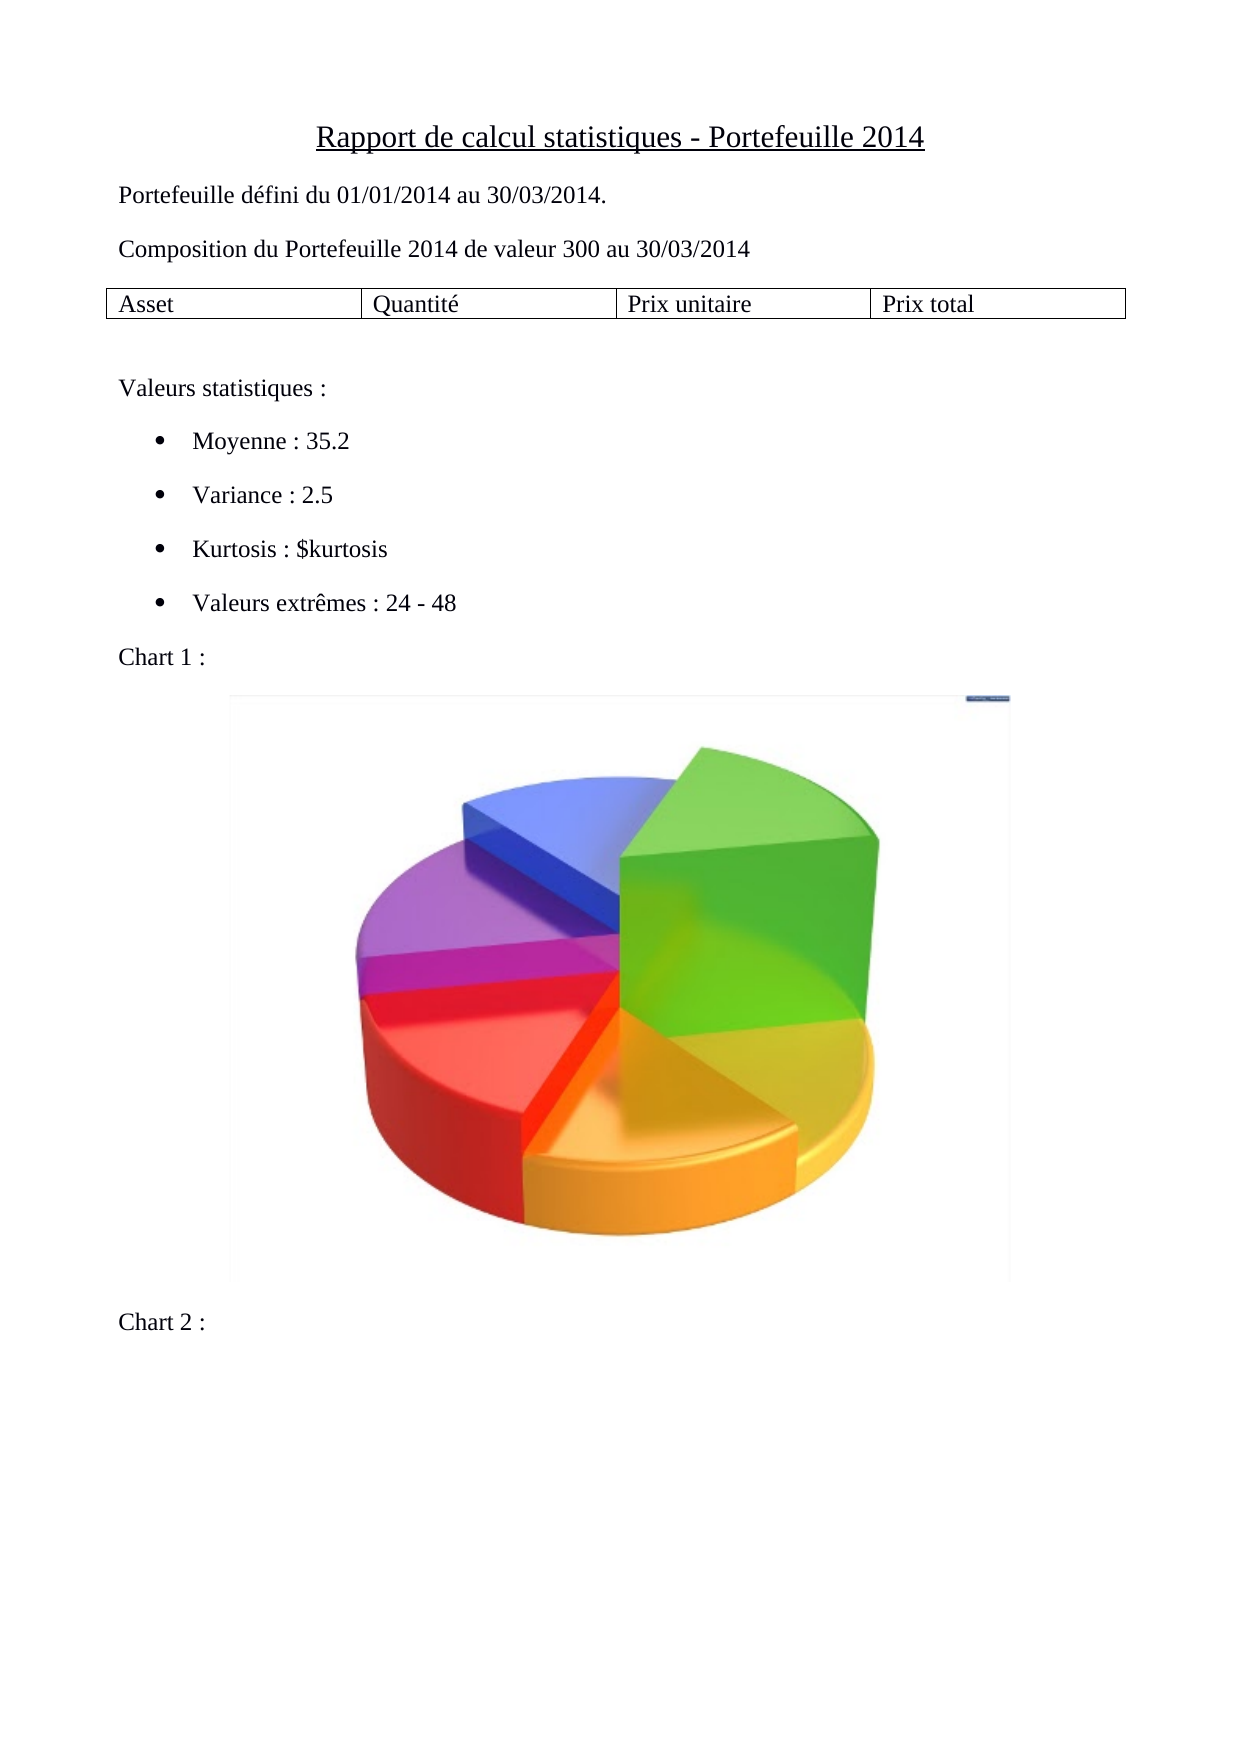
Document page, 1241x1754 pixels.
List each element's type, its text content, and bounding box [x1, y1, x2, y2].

picture [229, 695, 1011, 1282]
table_header Prix unitaire [617, 289, 870, 318]
table_header Asset [107, 289, 361, 318]
list Valeurs extrêmes : 24 - 48 [156, 588, 1122, 617]
table_header Quantité [362, 289, 616, 318]
table_header Prix total [871, 289, 1125, 318]
text Composition du Portefeuille 2014 de valeur 300 au 30/03/2014 [118, 234, 1122, 263]
list Kurtosis : $kurtosis [156, 534, 1122, 563]
list Variance : 2.5 [156, 480, 1122, 509]
list Moyenne : 35.2 [156, 426, 1122, 455]
text Chart 2 : [118, 1307, 1122, 1336]
text Portefeuille défini du 01/01/2014 au 30/03/2014. [118, 180, 1122, 209]
text Chart 1 : [118, 642, 1122, 671]
text Valeurs statistiques : [118, 373, 1122, 401]
text Rapport de calcul statistiques - Portefeuille 2014 [118, 118, 1122, 154]
